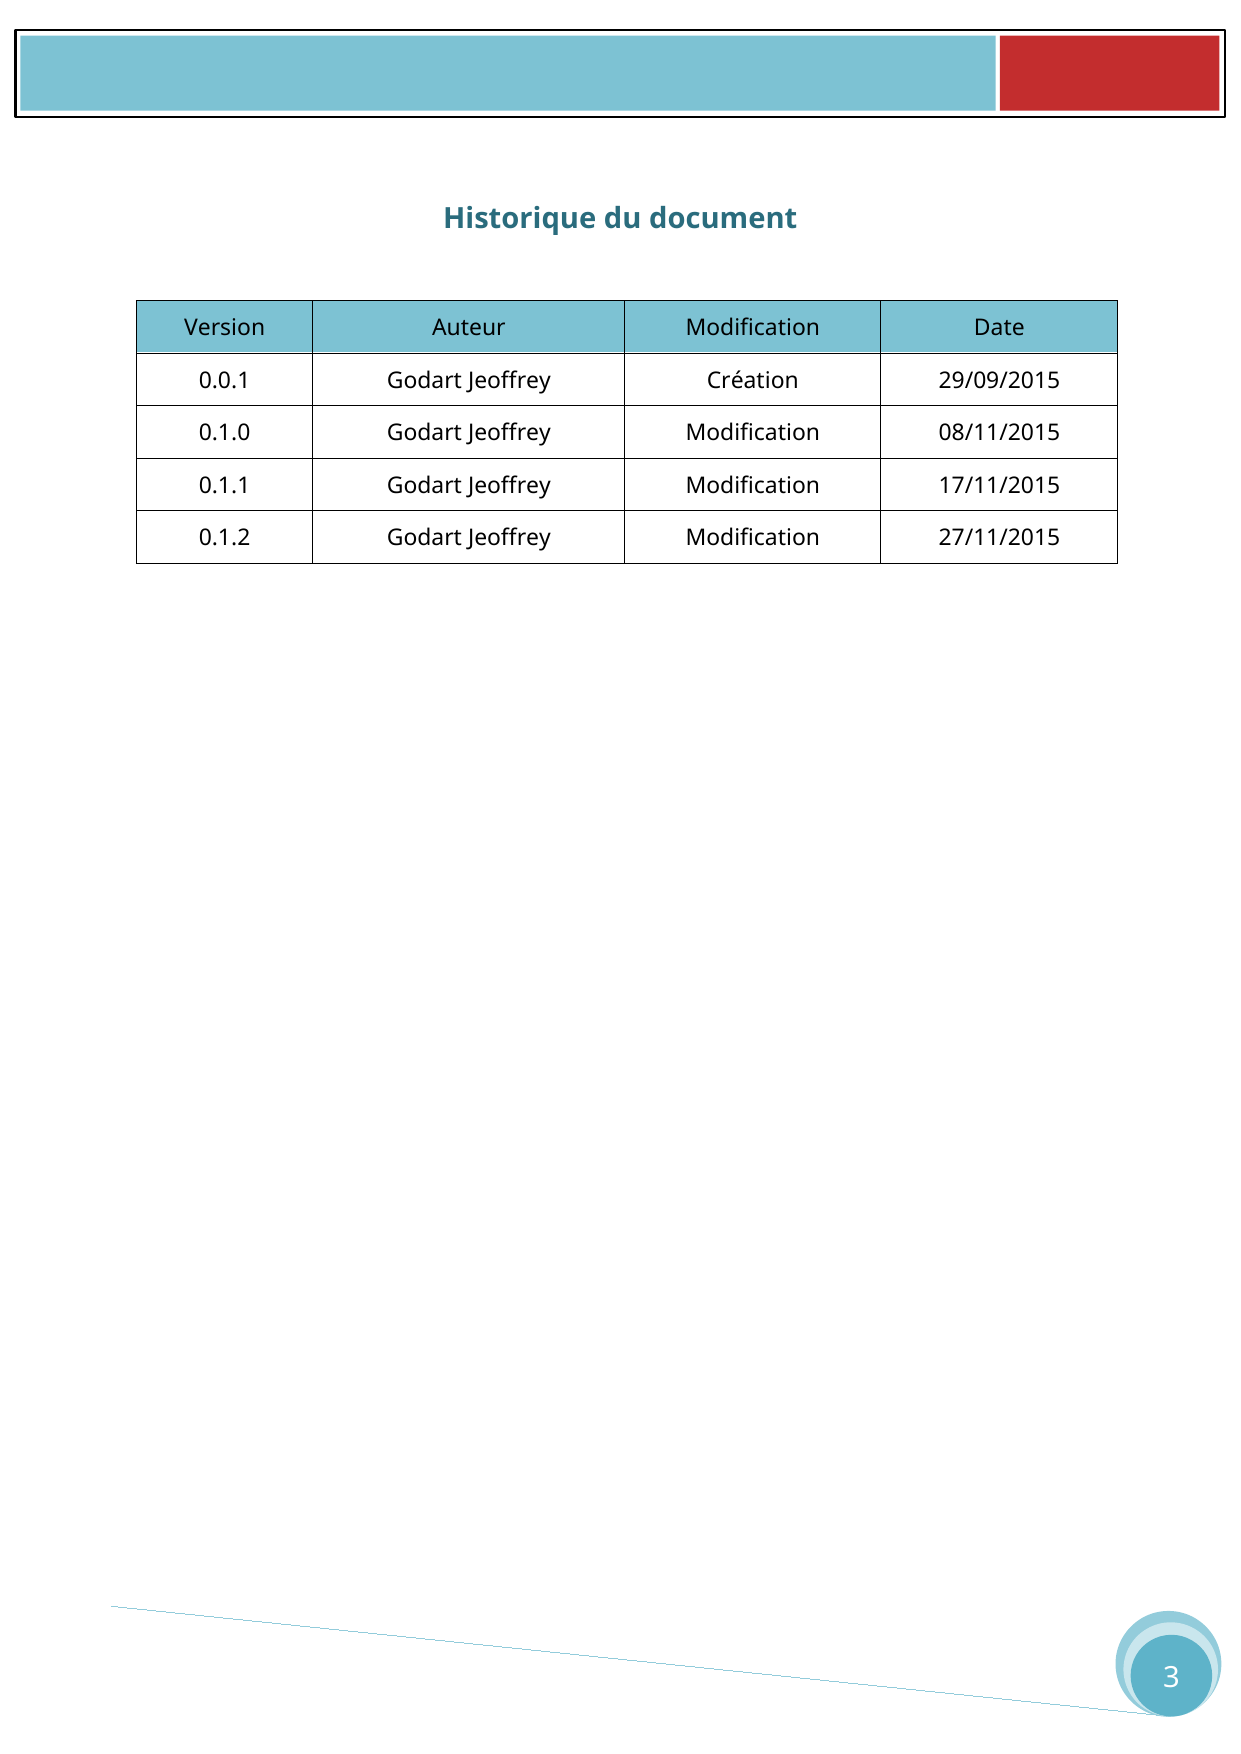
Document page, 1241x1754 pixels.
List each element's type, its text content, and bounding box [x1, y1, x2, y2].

table_header Modification [625, 301, 880, 352]
table_cell 29/09/2015 [881, 354, 1117, 405]
table_header Auteur [313, 301, 624, 352]
table_cell 08/11/2015 [881, 406, 1117, 457]
table_cell Modification [625, 511, 880, 562]
table_cell 0.1.2 [137, 511, 312, 562]
table_cell 0.1.1 [137, 459, 312, 510]
table_cell Godart Jeoffrey [313, 511, 624, 562]
table_cell 17/11/2015 [881, 459, 1117, 510]
table_cell Modification [625, 459, 880, 510]
table_header Version [137, 301, 312, 352]
table_cell Godart Jeoffrey [313, 406, 624, 457]
table_cell Modification [625, 406, 880, 457]
table_cell 27/11/2015 [881, 511, 1117, 562]
table_cell 0.1.0 [137, 406, 312, 457]
table_cell Godart Jeoffrey [313, 459, 624, 510]
table_cell Création [625, 354, 880, 405]
table_header Date [881, 301, 1117, 352]
table_cell Godart Jeoffrey [313, 354, 624, 405]
subtitle Historique du document [148, 198, 1093, 237]
table_cell 0.0.1 [137, 354, 312, 405]
